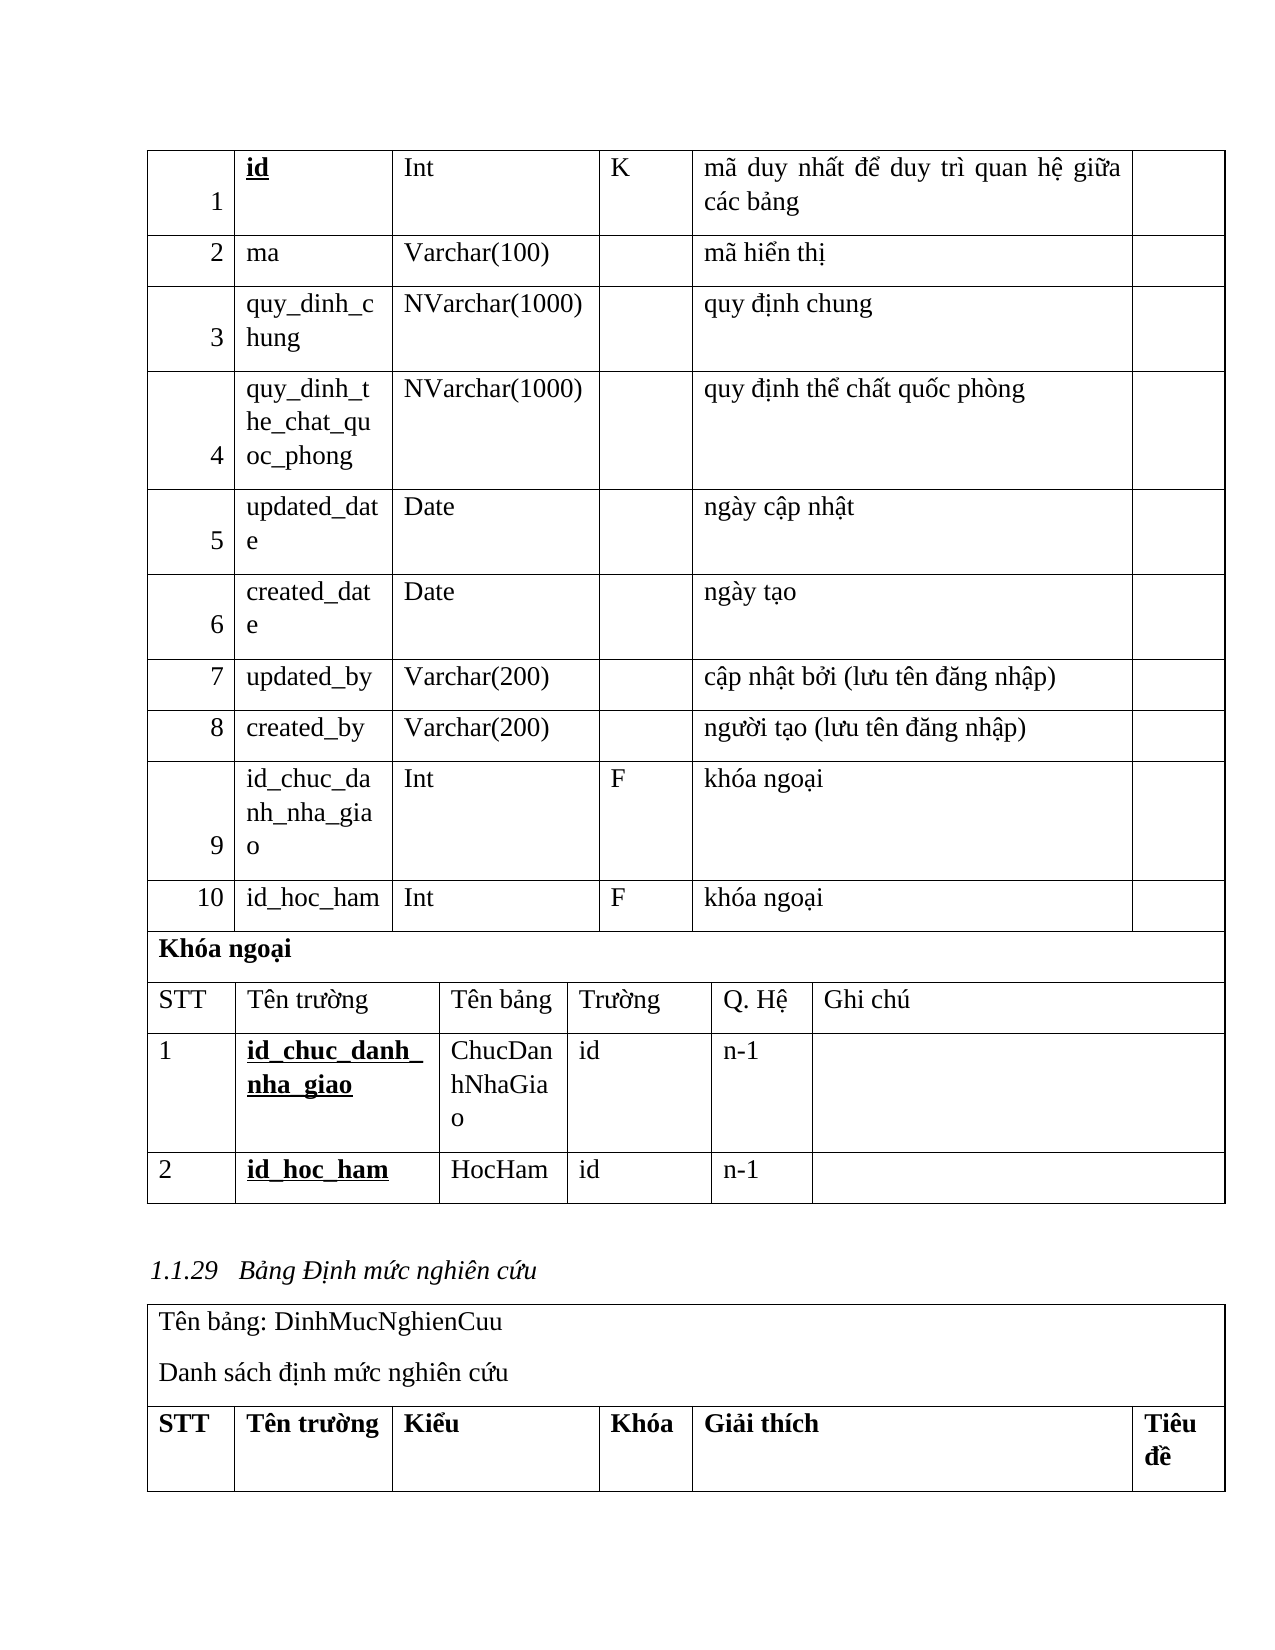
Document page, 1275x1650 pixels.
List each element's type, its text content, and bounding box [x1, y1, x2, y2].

table_cell [1133, 151, 1224, 235]
table_cell [600, 372, 692, 489]
table_cell ngày tạo [693, 575, 1132, 659]
table_cell 2 [148, 236, 234, 286]
table_cell F [600, 881, 692, 931]
table_cell mã hiển thị [693, 236, 1132, 286]
table_cell id_hoc_ham [235, 881, 392, 931]
table_cell NVarchar(1000) [393, 287, 599, 371]
table_cell [1133, 881, 1224, 931]
table_cell quy định chung [693, 287, 1132, 371]
table_cell created_by [235, 711, 392, 761]
table_cell id_hoc_ham [236, 1153, 439, 1203]
table_cell id [235, 151, 392, 235]
table_cell quy_dinh_chung [235, 287, 392, 371]
table_cell Khóa [600, 1407, 692, 1491]
table_cell 4 [148, 372, 234, 489]
table_cell [600, 711, 692, 761]
table_cell 7 [148, 660, 234, 710]
table_header Tên bảng: DinhMucNghienCuu Danh sách định mức nghiên cứu [148, 1305, 1224, 1406]
table_cell [600, 490, 692, 574]
table_cell [1133, 762, 1224, 879]
table_cell Date [393, 490, 599, 574]
table_cell id_chuc_danh_nha_giao [236, 1034, 439, 1152]
table_cell ChucDanhNhaGiao [440, 1034, 567, 1152]
table_cell F [600, 762, 692, 879]
subtitle Bảng Định mức nghiên cứu [150, 1254, 1125, 1285]
table_cell khóa ngoại [693, 881, 1132, 931]
table_cell Int [393, 151, 599, 235]
table_cell Ghi chú [813, 983, 1224, 1033]
table_cell created_date [235, 575, 392, 659]
table_cell ma [235, 236, 392, 286]
table_cell 2 [148, 1153, 235, 1203]
table_cell updated_date [235, 490, 392, 574]
table_cell [1133, 287, 1224, 371]
table_cell Kiểu [393, 1407, 599, 1491]
table_cell ngày cập nhật [693, 490, 1132, 574]
table_cell [1133, 711, 1224, 761]
table_cell n-1 [712, 1153, 812, 1203]
table_cell [813, 1034, 1224, 1152]
table_cell Q. Hệ [712, 983, 812, 1033]
table_cell 5 [148, 490, 234, 574]
table_cell Int [393, 762, 599, 879]
table_cell [600, 236, 692, 286]
table_cell 3 [148, 287, 234, 371]
table_cell id [568, 1153, 711, 1203]
table_cell Khóa ngoại [148, 932, 1224, 982]
table_cell 8 [148, 711, 234, 761]
table_cell người tạo (lưu tên đăng nhập) [693, 711, 1132, 761]
table_cell id [568, 1034, 711, 1152]
table_cell updated_by [235, 660, 392, 710]
table_cell khóa ngoại [693, 762, 1132, 879]
table_cell Tiêu đề [1133, 1407, 1224, 1491]
table_cell [1133, 660, 1224, 710]
table_cell NVarchar(1000) [393, 372, 599, 489]
table_cell Trường [568, 983, 711, 1033]
table_cell K [600, 151, 692, 235]
table_cell Varchar(100) [393, 236, 599, 286]
table_cell STT [148, 1407, 234, 1491]
table_cell [600, 575, 692, 659]
table_cell [1133, 575, 1224, 659]
table_cell 9 [148, 762, 234, 879]
table_cell mã duy nhất để duy trì quan hệ giữa các bảng [693, 151, 1132, 235]
table_cell cập nhật bởi (lưu tên đăng nhập) [693, 660, 1132, 710]
table_cell STT [148, 983, 235, 1033]
table_cell 6 [148, 575, 234, 659]
table_cell Varchar(200) [393, 711, 599, 761]
table_cell Giải thích [693, 1407, 1132, 1491]
table_cell 1 [148, 1034, 235, 1152]
table_cell quy định thể chất quốc phòng [693, 372, 1132, 489]
table_cell [600, 660, 692, 710]
table_cell 1 [148, 151, 234, 235]
table_cell Tên bảng [440, 983, 567, 1033]
table_cell HocHam [440, 1153, 567, 1203]
table_cell Varchar(200) [393, 660, 599, 710]
table_cell Tên trường [235, 1407, 392, 1491]
table_cell Tên trường [236, 983, 439, 1033]
table_cell n-1 [712, 1034, 812, 1152]
table_cell [1133, 490, 1224, 574]
table_cell Date [393, 575, 599, 659]
table_cell 10 [148, 881, 234, 931]
table_cell [600, 287, 692, 371]
table_cell [813, 1153, 1224, 1203]
table_cell Int [393, 881, 599, 931]
table_cell [1133, 372, 1224, 489]
table_cell id_chuc_danh_nha_giao [235, 762, 392, 879]
table_cell [1133, 236, 1224, 286]
table_cell quy_dinh_the_chat_quoc_phong [235, 372, 392, 489]
